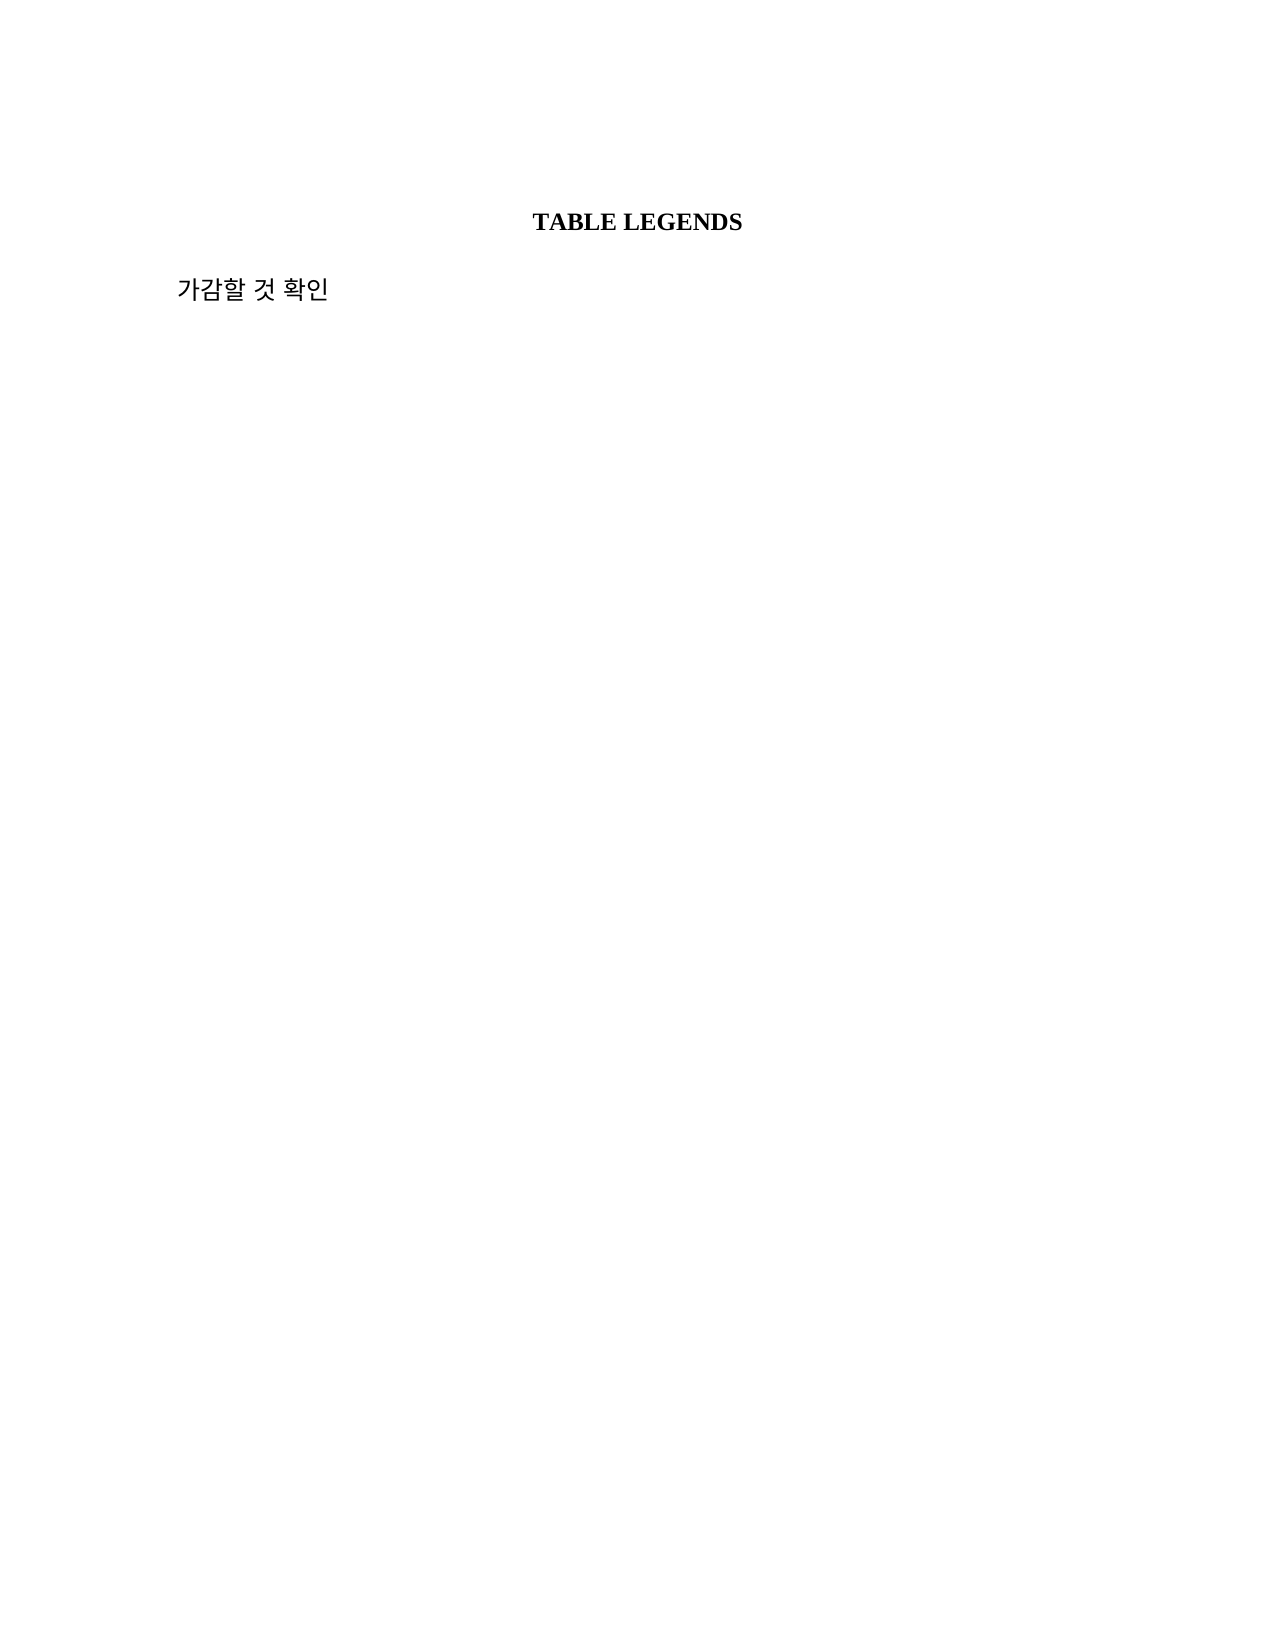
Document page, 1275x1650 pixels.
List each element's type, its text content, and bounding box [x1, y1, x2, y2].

text TABLE LEGENDS [177, 207, 1098, 236]
text 가감할 것 확인 [177, 271, 1098, 307]
